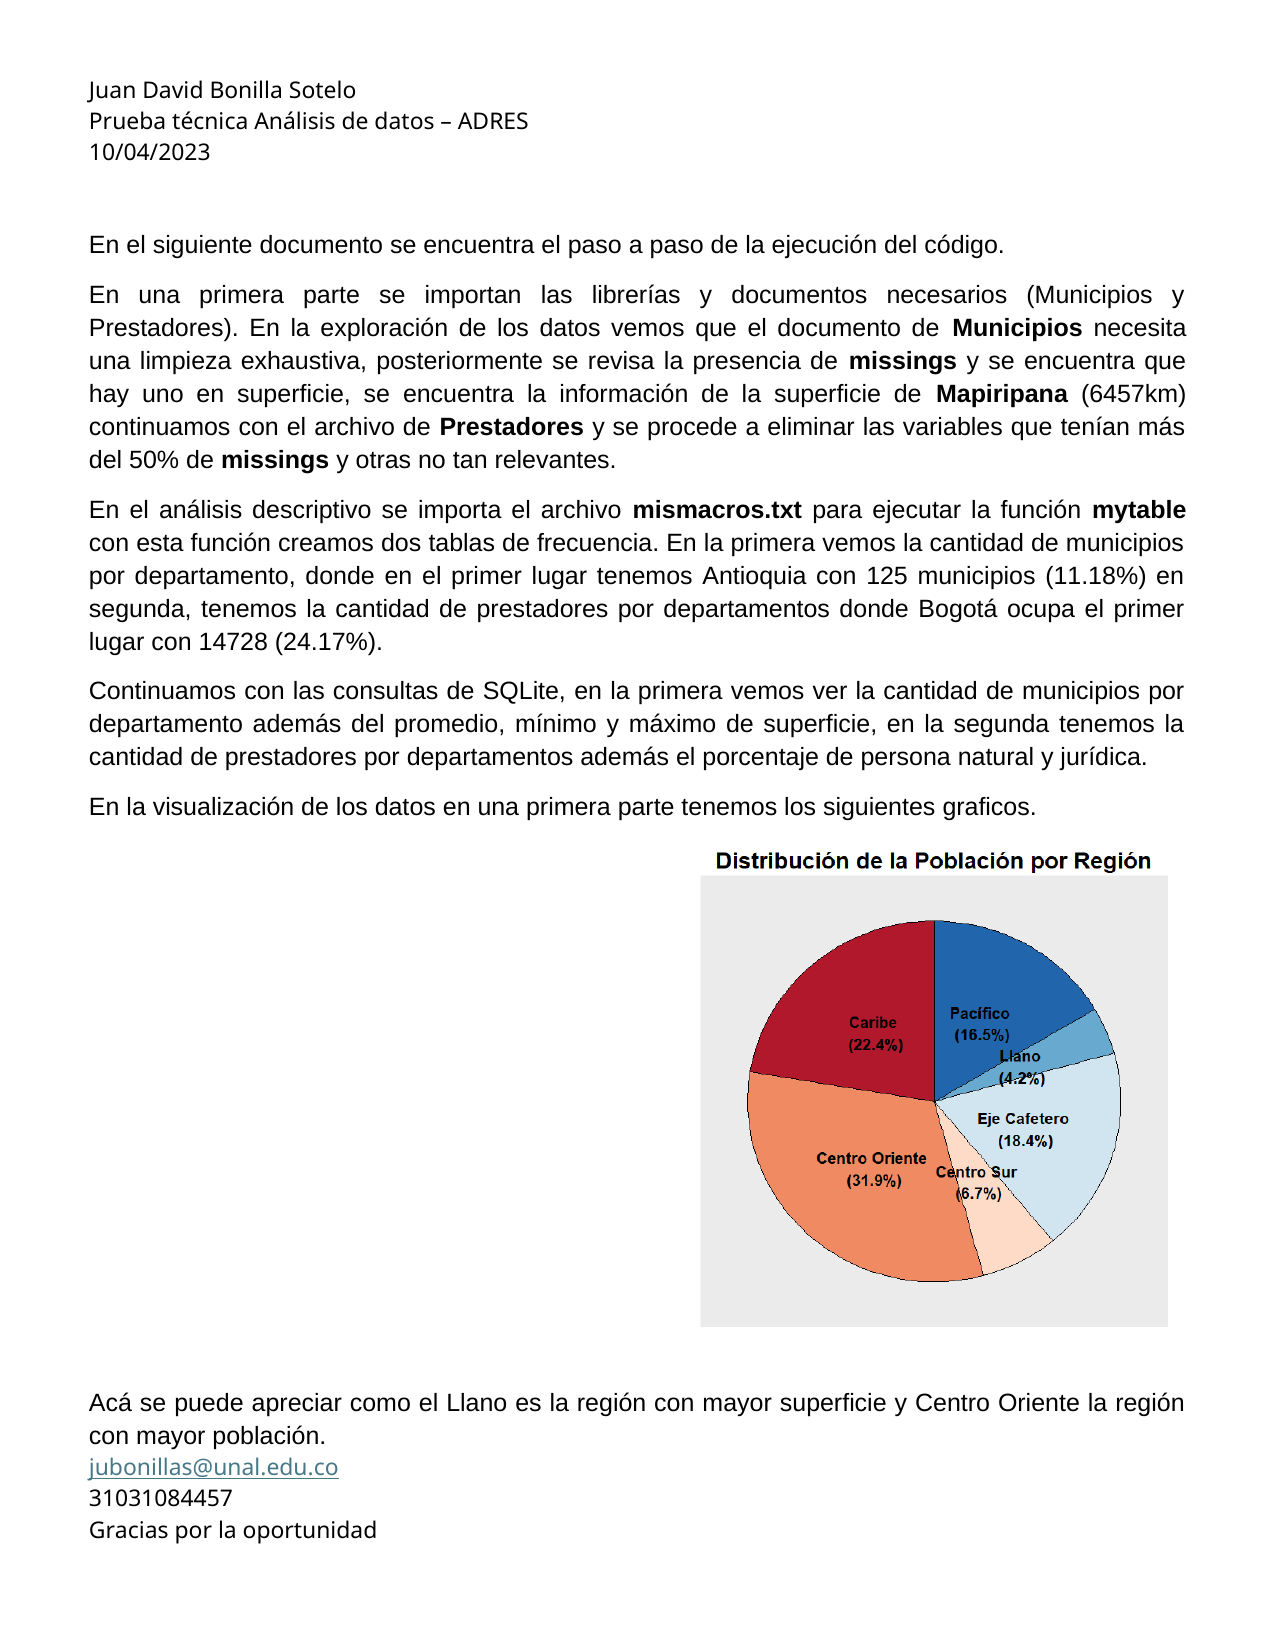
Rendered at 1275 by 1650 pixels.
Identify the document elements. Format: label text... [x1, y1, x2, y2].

text En la visualización de los datos en una primera parte tenemos los siguientes graficos. [89, 792, 1186, 821]
text Acá se puede apreciar como el Llano es la región con mayor superficie y Centro Oriente la región con mayor población. [89, 1388, 1186, 1450]
text En una primera parte se importan las librerías y documentos necesarios (Municipios y Prestadores). En la exploración de los datos vemos que el documento de Municipios necesita una limpieza exhaustiva, posteriormente se revisa la presencia de missings y se encuentra que hay uno en superficie, se encuentra la información de la superficie de Mapiripana (6457km) continuamos con el archivo de Prestadores y se procede a eliminar las variables que tenían más del 50% de missings y otras no tan relevantes. [89, 280, 1186, 474]
picture [678, 843, 1184, 1331]
text Continuamos con las consultas de SQLite, en la primera vemos ver la cantidad de municipios por departamento además del promedio, mínimo y máximo de superficie, en la segunda tenemos la cantidad de prestadores por departamentos además el porcentaje de persona natural y jurídica. [89, 676, 1186, 771]
text En el siguiente documento se encuentra el paso a paso de la ejecución del código. [89, 230, 1186, 259]
text En el análisis descriptivo se importa el archivo mismacros.txt para ejecutar la función mytable con esta función creamos dos tablas de frecuencia. En la primera vemos la cantidad de municipios por departamento, donde en el primer lugar tenemos Antioquia con 125 municipios (11.18%) en segunda, tenemos la cantidad de prestadores por departamentos donde Bogotá ocupa el primer lugar con 14728 (24.17%). [89, 494, 1186, 655]
